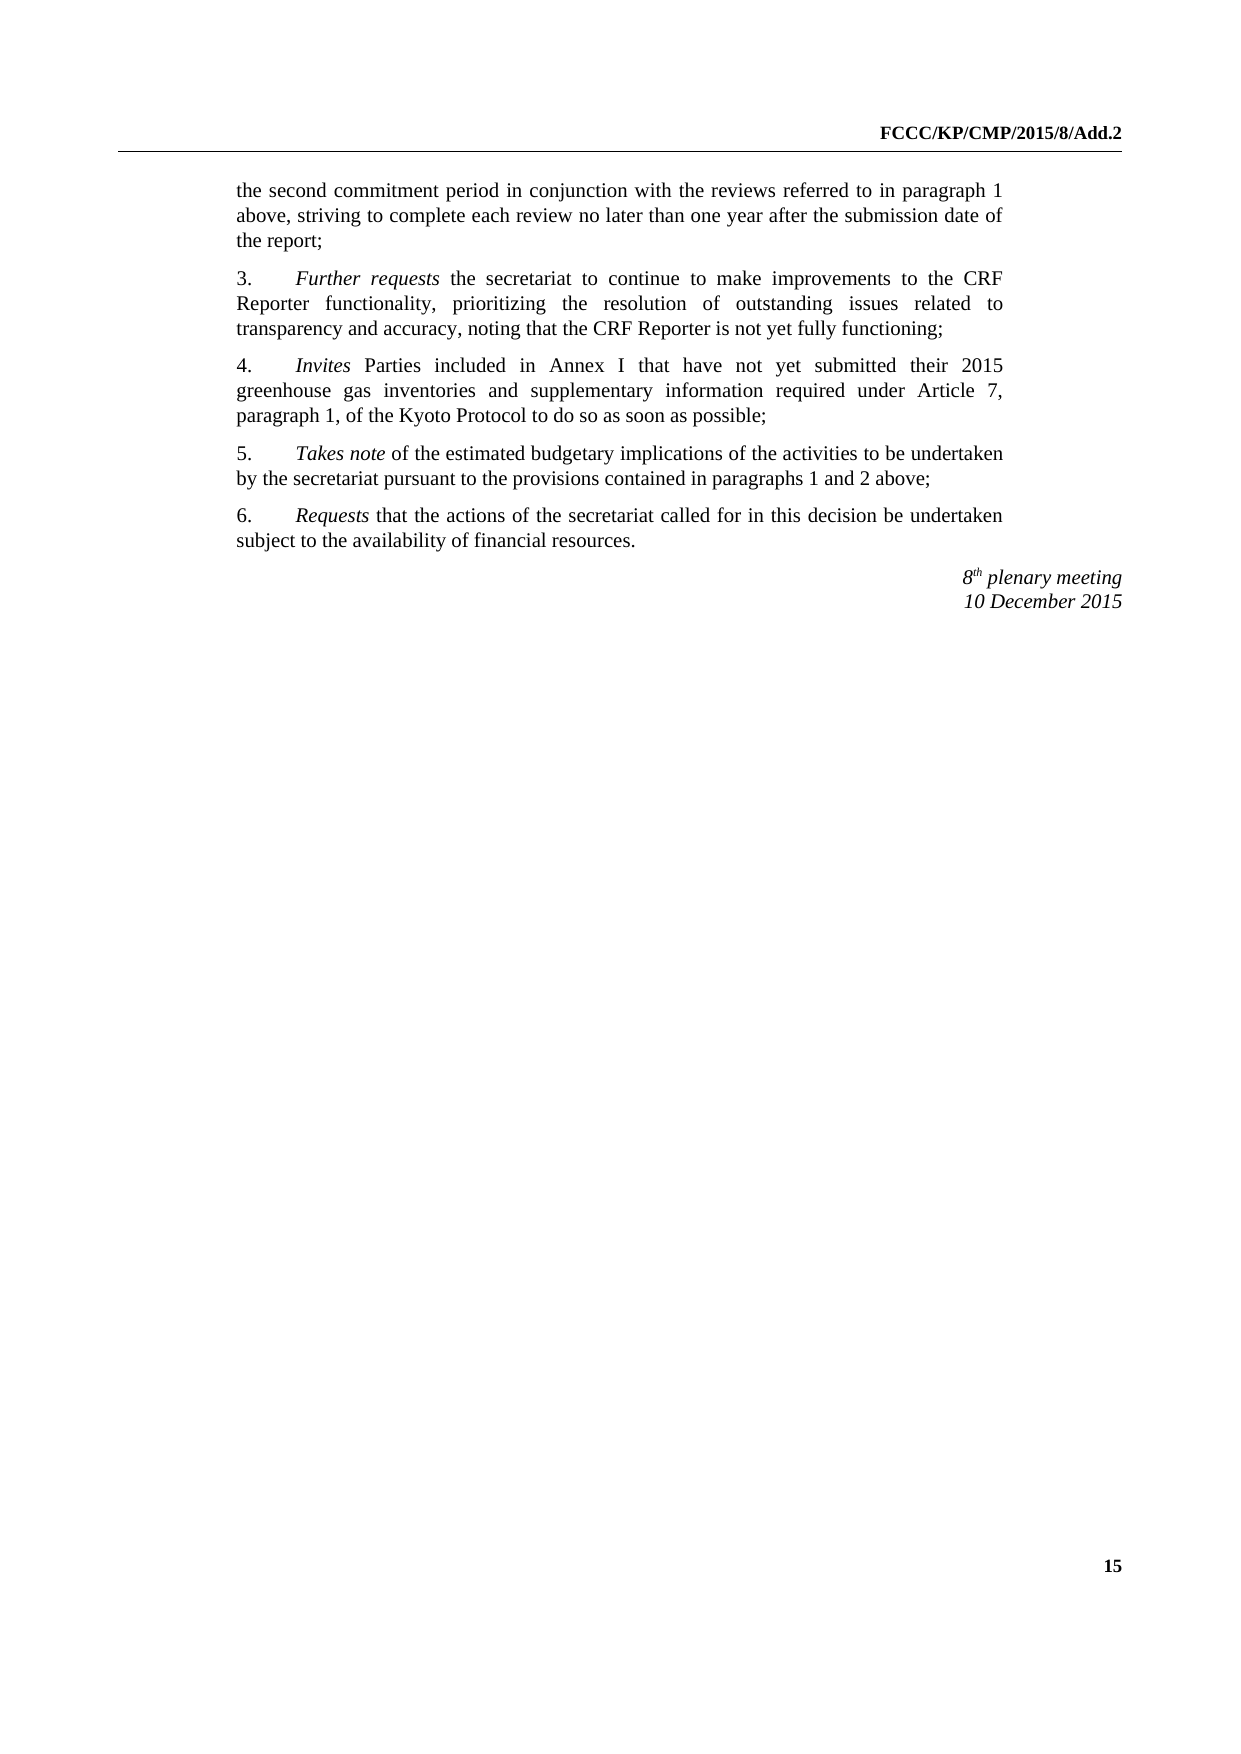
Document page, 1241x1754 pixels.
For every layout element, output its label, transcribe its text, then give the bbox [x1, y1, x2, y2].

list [236, 177, 1004, 252]
list 5. Takes note of the estimated budgetary implications of the activities to be undertaken by the secretariat pursuant to the provisions contained in paragraphs 1 and 2 above; [236, 440, 1004, 490]
list 3. Further requests the secretariat to continue to make improvements to the CRF Reporter functionality, prioritizing the resolution of outstanding issues related to transparency and accuracy, noting that the CRF Reporter is not yet fully functioning; [236, 265, 1004, 340]
list 10 December 2015 [236, 589, 1122, 613]
list 8th plenary meeting [236, 565, 1122, 589]
list 4. Invites Parties included in Annex I that have not yet submitted their 2015 greenhouse gas inventories and supplementary information required under Article 7, paragraph 1, of the Kyoto Protocol to do so as soon as possible; [236, 352, 1004, 427]
list 6. Requests that the actions of the secretariat called for in this decision be undertaken subject to the availability of financial resources. [236, 502, 1004, 552]
